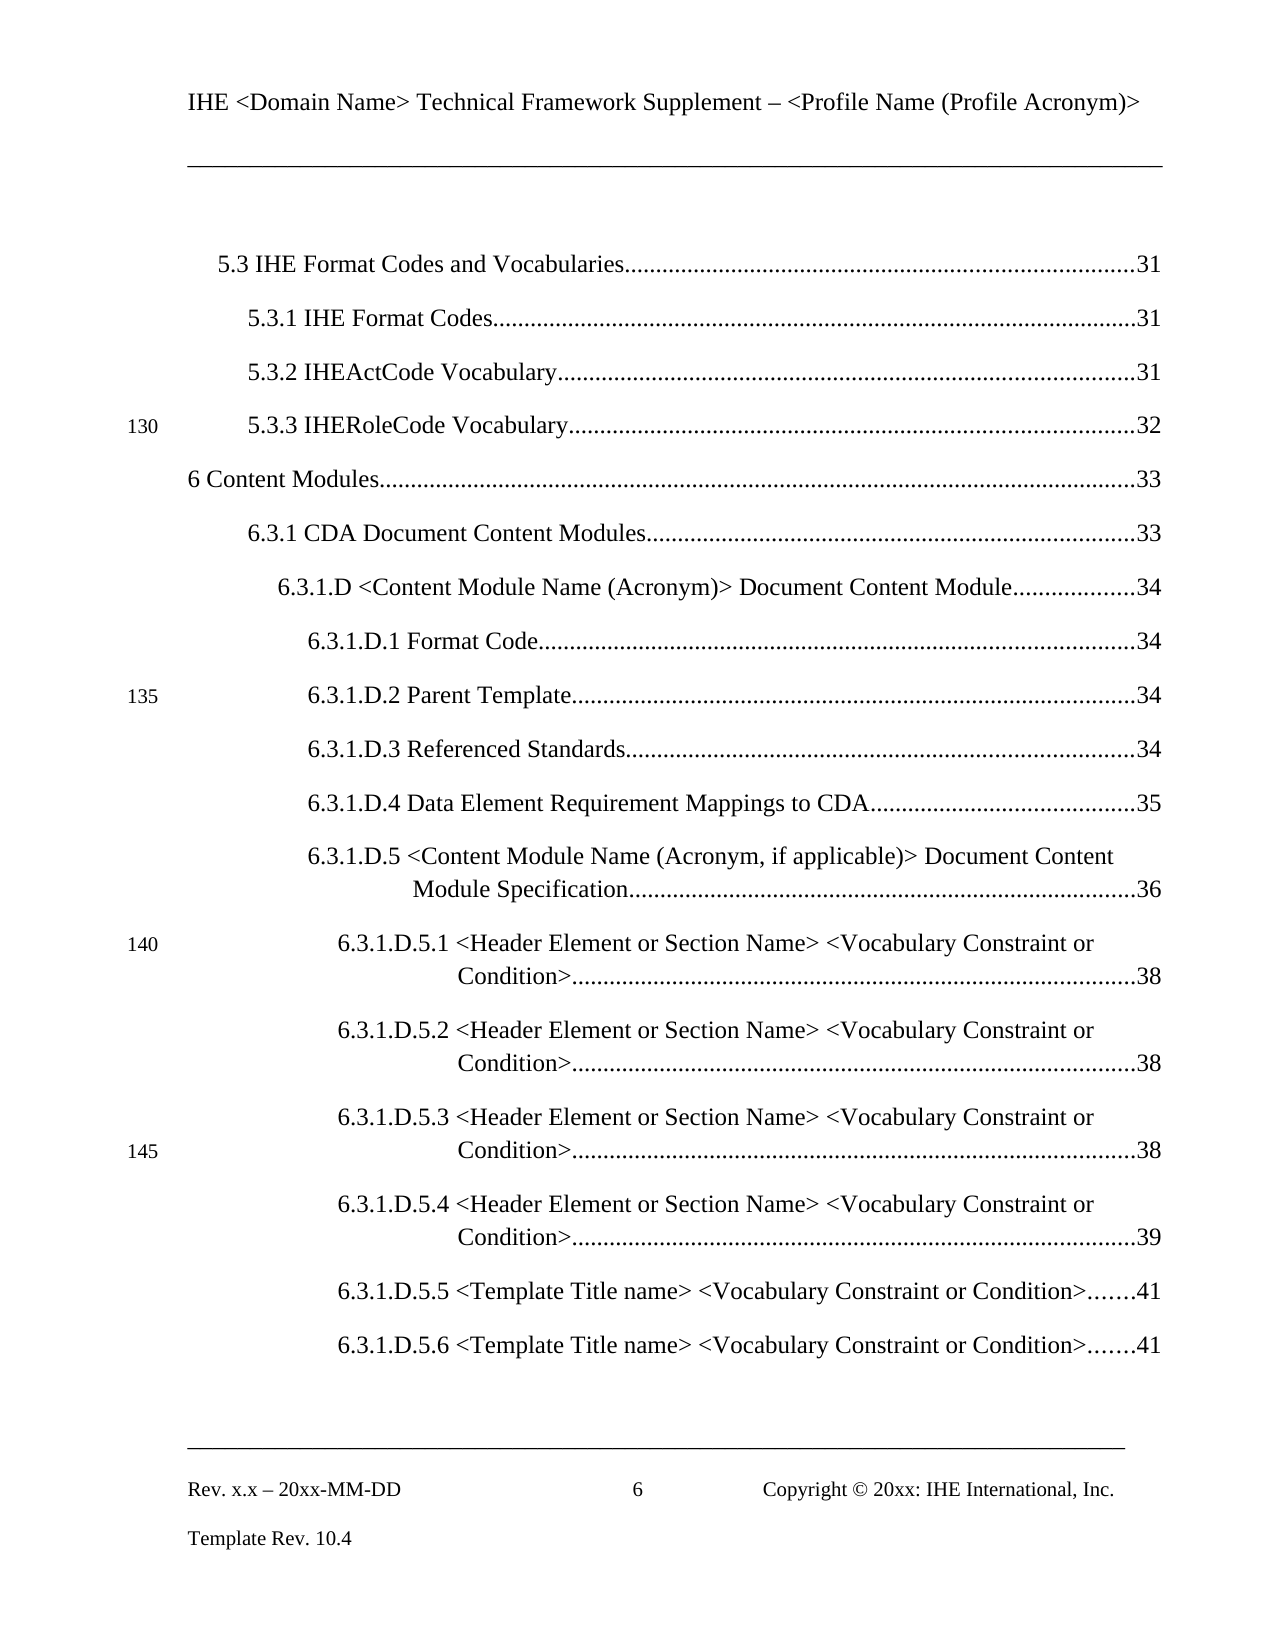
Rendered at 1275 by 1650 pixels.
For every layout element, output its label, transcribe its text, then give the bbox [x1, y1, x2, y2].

text 5.3 IHE Format Codes and Vocabularies 31 [217, 249, 1162, 278]
text 6.3.1.D.1 Format Code 34 [307, 626, 1162, 655]
text 6.3.1.D <Content Module Name (Acronym)> Document Content Module 34 [277, 572, 1162, 601]
text 6.3.1.D.5.2 <Header Element or Section Name> <Vocabulary Constraint or Condition> 38 [337, 1015, 1162, 1077]
text 6.3.1.D.5.3 <Header Element or Section Name> <Vocabulary Constraint or Condition> 38 [337, 1102, 1162, 1164]
text 5.3.3 IHERoleCode Vocabulary 32 [247, 411, 1162, 439]
text 6.3.1.D.5.6 <Template Title name> <Vocabulary Constraint or Condition> 41 [337, 1330, 1162, 1358]
text 6.3.1.D.5.4 <Header Element or Section Name> <Vocabulary Constraint or Condition> 39 [337, 1189, 1162, 1251]
text 6.3.1.D.3 Referenced Standards 34 [307, 734, 1162, 762]
text 5.3.1 IHE Format Codes 31 [247, 303, 1162, 332]
text 5.3.2 IHEActCode Vocabulary 31 [247, 357, 1162, 386]
text 6.3.1.D.2 Parent Template 34 [307, 680, 1162, 709]
text 6.3.1.D.5.1 <Header Element or Section Name> <Vocabulary Constraint or Condition> 38 [337, 928, 1162, 990]
text 6.3.1.D.5.5 <Template Title name> <Vocabulary Constraint or Condition> 41 [337, 1276, 1162, 1304]
text 6.3.1.D.4 Data Element Requirement Mappings to CDA 35 [307, 788, 1162, 816]
text 6.3.1.D.5 <Content Module Name (Acronym, if applicable)> Document Content Module Specification 36 [307, 841, 1162, 903]
text 6 Content Modules 33 [187, 464, 1162, 493]
text 6.3.1 CDA Document Content Modules 33 [247, 518, 1162, 547]
